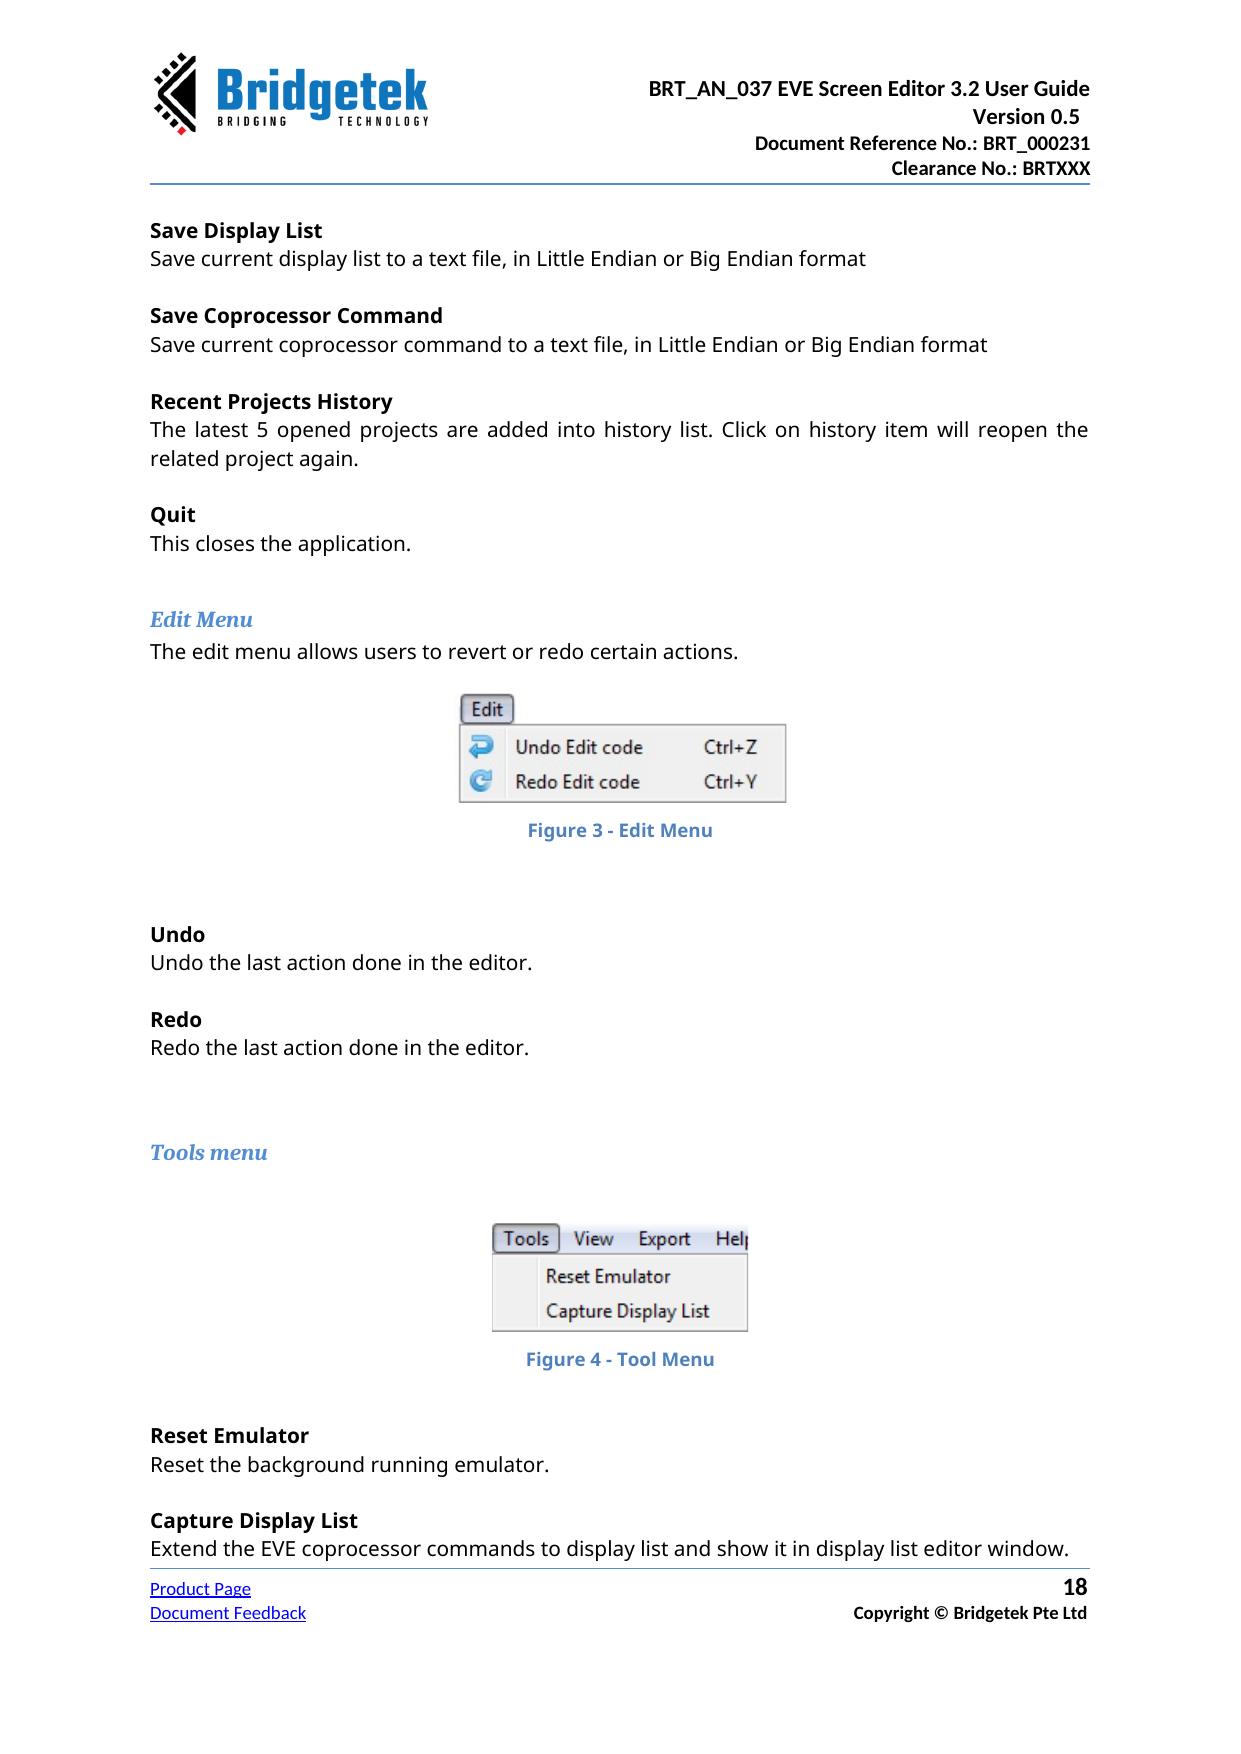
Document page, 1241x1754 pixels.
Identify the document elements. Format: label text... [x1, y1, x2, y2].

text Undo the last action done in the editor. [150, 948, 1090, 977]
text Figure 3 - Edit Menu [150, 817, 1090, 842]
text Figure 4 - Tool Menu [150, 1346, 1090, 1372]
subtitle Tools menu [150, 1139, 1090, 1166]
picture [492, 1222, 749, 1332]
text This closes the application. [150, 529, 1090, 557]
picture [453, 693, 787, 803]
text Reset Emulator [150, 1421, 1090, 1450]
text Recent Projects History [150, 387, 1090, 415]
text Save current coprocessor command to a text file, in Little Endian or Big Endian format [150, 330, 1090, 358]
picture [146, 48, 429, 137]
text Save current display list to a text file, in Little Endian or Big Endian format [150, 244, 1090, 273]
text Redo the last action done in the editor. [150, 1033, 1090, 1062]
subtitle Edit Menu [150, 607, 1090, 633]
text Undo [150, 920, 1090, 948]
text Redo [150, 1005, 1090, 1033]
text Save Coprocessor Command [150, 301, 1090, 330]
text The edit menu allows users to revert or redo certain actions. [150, 637, 1090, 665]
text Save Display List [150, 216, 1090, 244]
text Reset the background running emulator. [150, 1450, 1090, 1478]
text Extend the EVE coprocessor commands to display list and show it in display list editor window. [150, 1534, 1090, 1563]
text Quit [150, 501, 1090, 529]
text Capture Display List [150, 1506, 1090, 1534]
text The latest 5 opened projects are added into history list. Click on history item will reopen the related project again. [150, 415, 1090, 472]
